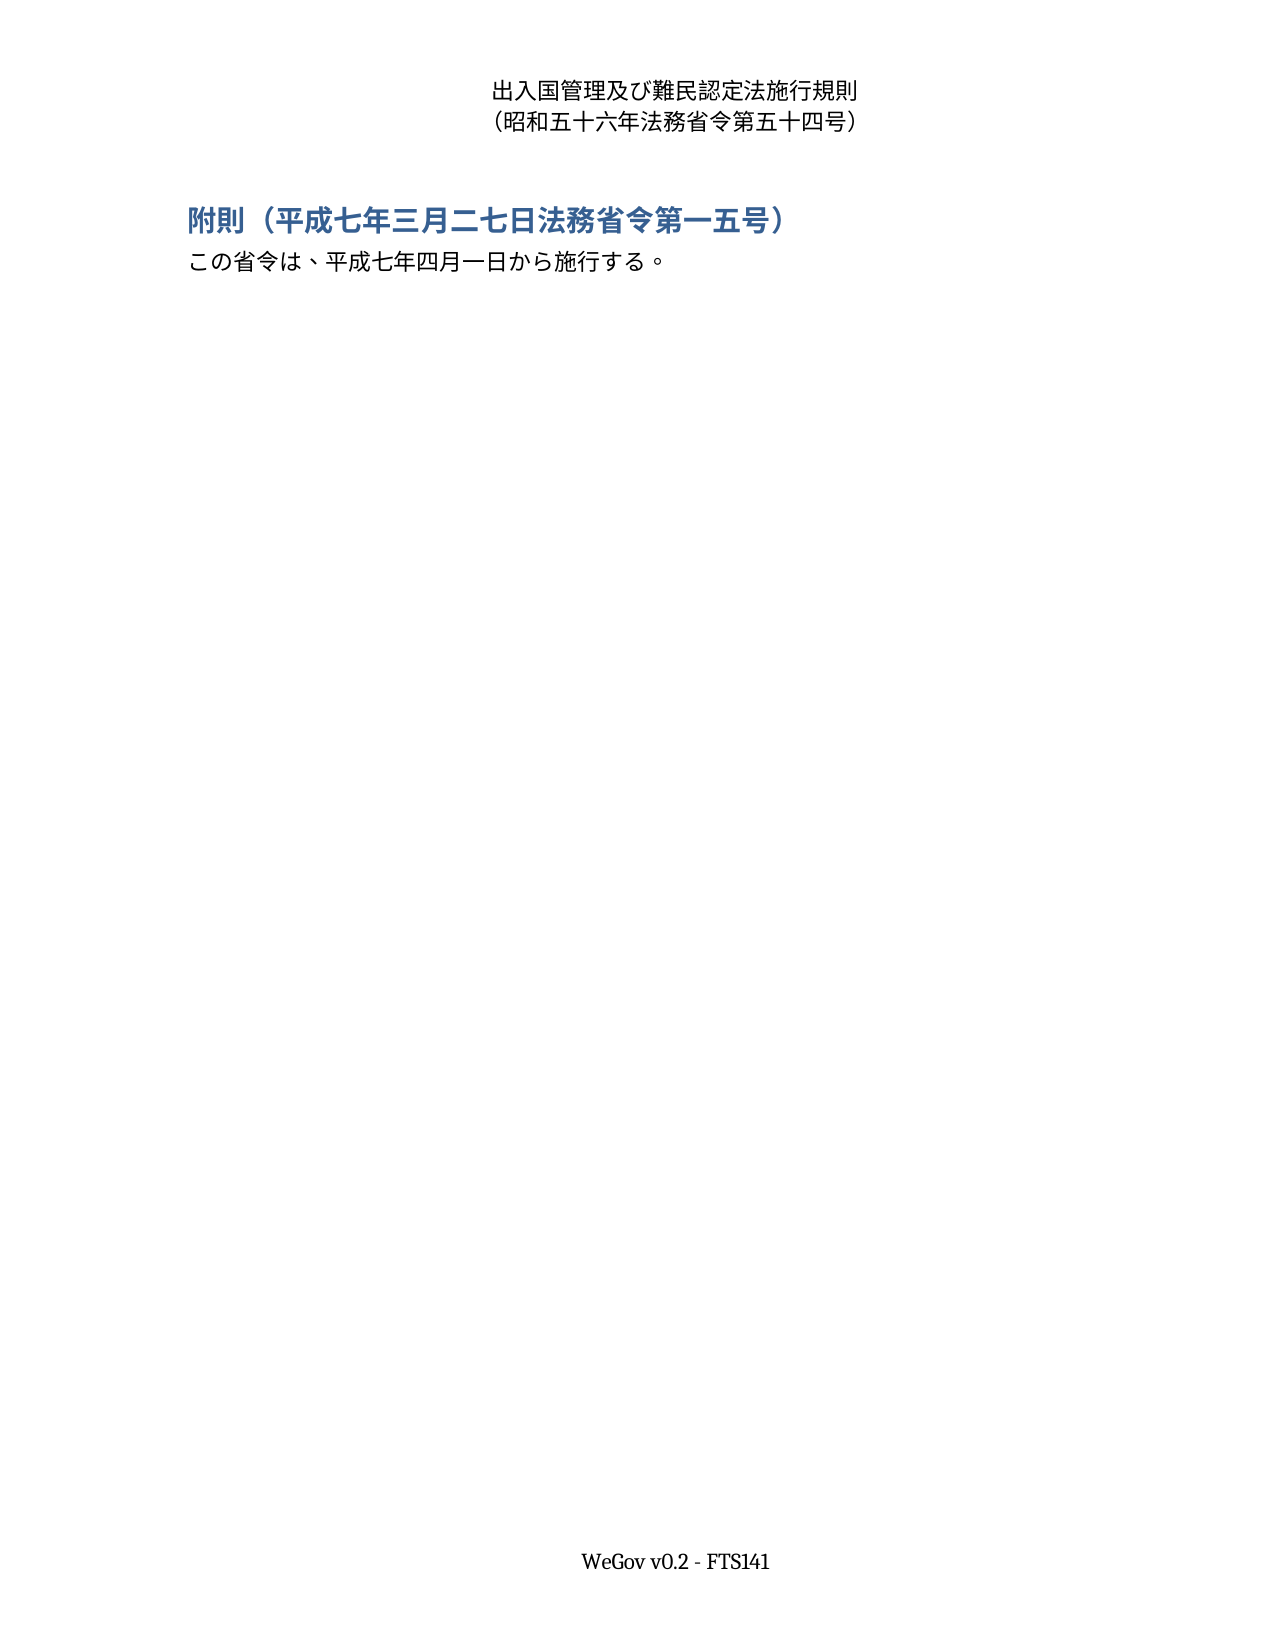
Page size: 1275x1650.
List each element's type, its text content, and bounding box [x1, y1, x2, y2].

subtitle 附則（平成七年三月二七日法務省令第一五号） [187, 200, 1087, 240]
text この省令は、平成七年四月一日から施行する。 [187, 246, 1087, 277]
